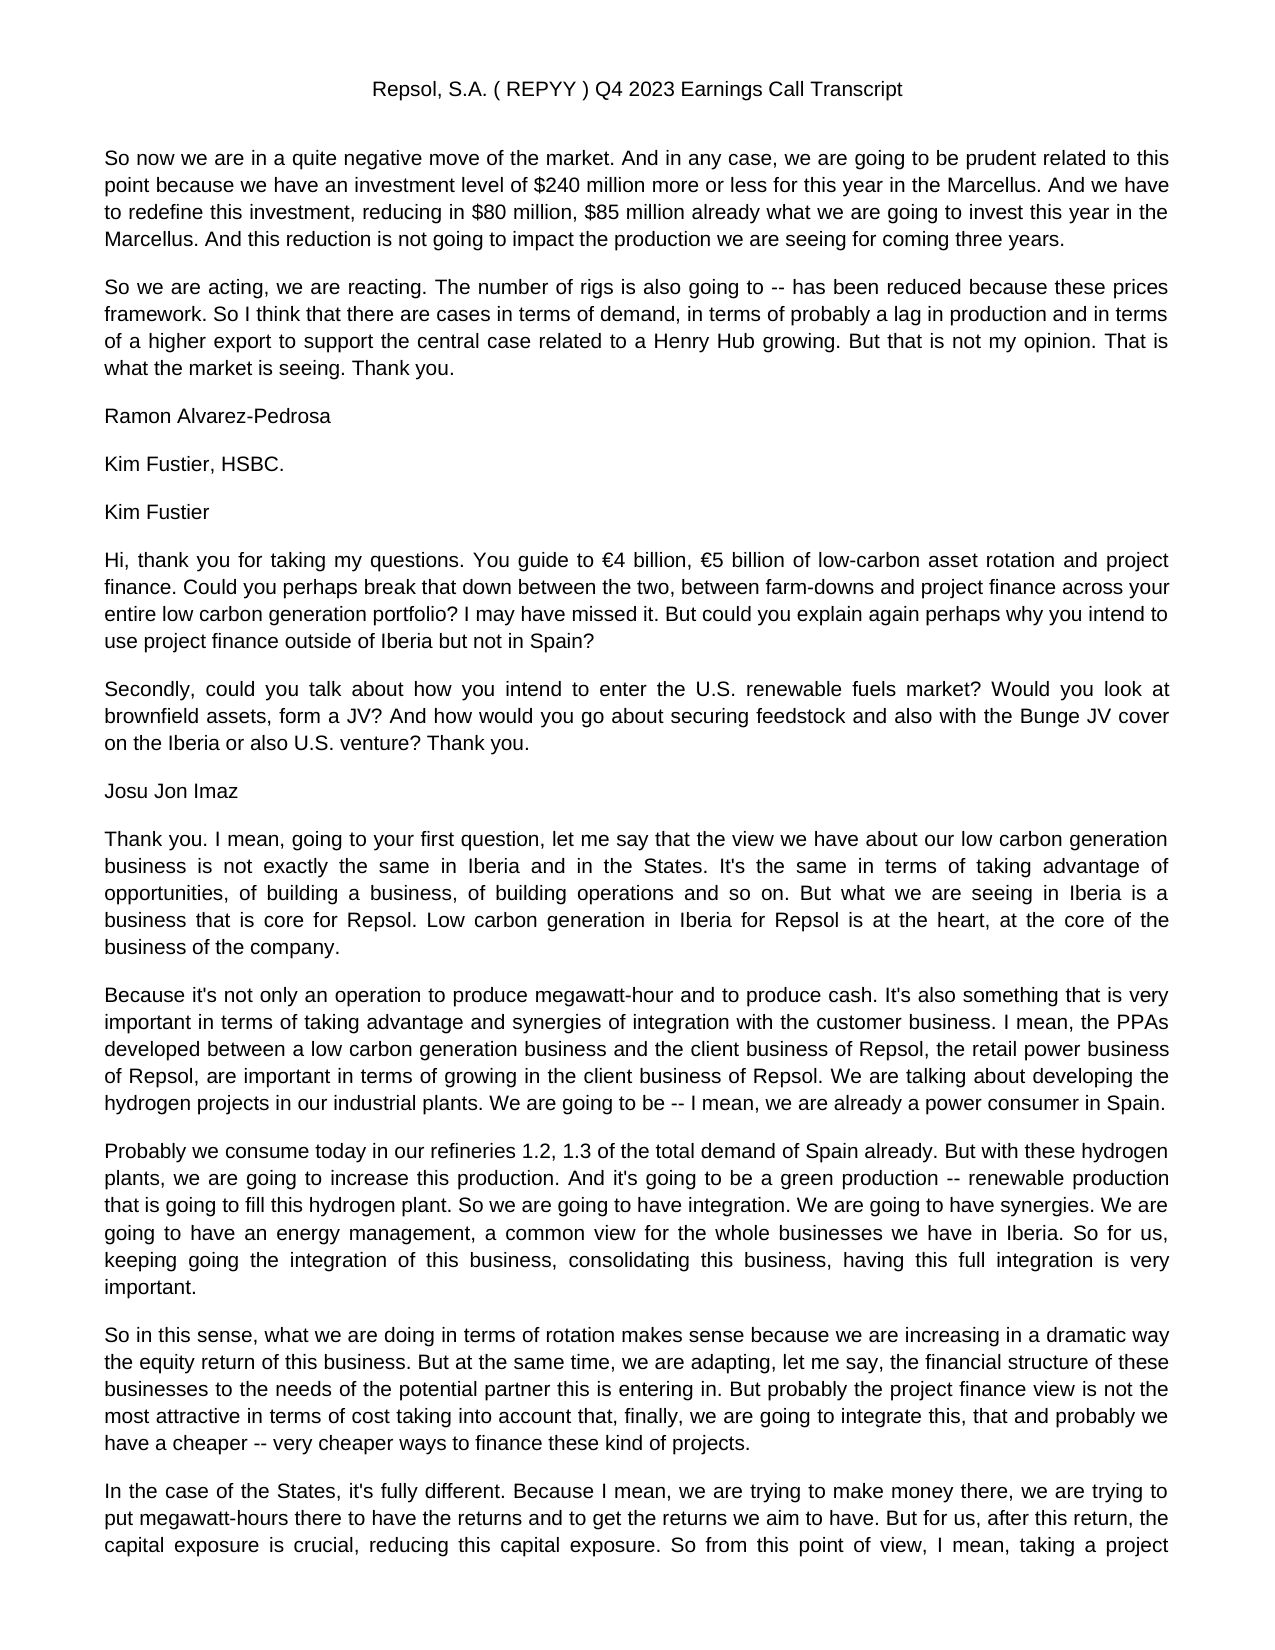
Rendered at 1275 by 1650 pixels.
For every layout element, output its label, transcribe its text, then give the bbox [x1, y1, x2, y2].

text Kim Fustier [104, 496, 1171, 523]
text Secondly, could you talk about how you intend to enter the U.S. renewable fuels market? Would you look at brownfield assets, form a JV? And how would you go about securing feedstock and also with the Bunge JV cover on the Iberia or also U.S. venture? Thank you. [104, 673, 1171, 755]
text Hi, thank you for taking my questions. You guide to €4 billion, €5 billion of low-carbon asset rotation and project finance. Could you perhaps break that down between the two, between farm-downs and project finance across your entire low carbon generation portfolio? I may have missed it. But could you explain again perhaps why you intend to use project finance outside of Iberia but not in Spain? [104, 544, 1171, 653]
text Probably we consume today in our refineries 1.2, 1.3 of the total demand of Spain already. But with these hydrogen plants, we are going to increase this production. And it's going to be a green production -- renewable production that is going to fill this hydrogen plant. So we are going to have integration. We are going to have synergies. We are going to have an energy management, a common view for the whole businesses we have in Iberia. So for us, keeping going the integration of this business, consolidating this business, having this full integration is very important. [104, 1136, 1171, 1298]
text Ramon Alvarez-Pedrosa [104, 401, 1171, 428]
text So we are acting, we are reacting. The number of rigs is also going to -- has been reduced because these prices framework. So I think that there are cases in terms of demand, in terms of probably a lag in production and in terms of a higher export to support the central case related to a Henry Hub growing. But that is not my opinion. That is what the market is seeing. Thank you. [104, 271, 1171, 380]
text So now we are in a quite negative move of the market. And in any case, we are going to be prudent related to this point because we have an investment level of $240 million more or less for this year in the Marcellus. And we have to redefine this investment, reducing in $80 million, $85 million already what we are going to invest this year in the Marcellus. And this reduction is not going to impact the production we are seeing for coming three years. [104, 142, 1171, 251]
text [104, 1476, 1171, 1557]
text Thank you. I mean, going to your first question, let me say that the view we have about our low carbon generation business is not exactly the same in Iberia and in the States. It's the same in terms of taking advantage of opportunities, of building a business, of building operations and so on. But what we are seeing in Iberia is a business that is core for Repsol. Low carbon generation in Iberia for Repsol is at the heart, at the core of the business of the company. [104, 823, 1171, 959]
text So in this sense, what we are doing in terms of rotation makes sense because we are increasing in a dramatic way the equity return of this business. But at the same time, we are adapting, let me say, the financial structure of these businesses to the needs of the potential partner this is entering in. But probably the project finance view is not the most attractive in terms of cost taking into account that, finally, we are going to integrate this, that and probably we have a cheaper -- very cheaper ways to finance these kind of projects. [104, 1319, 1171, 1455]
text Because it's not only an operation to produce megawatt-hour and to produce cash. It's also something that is very important in terms of taking advantage and synergies of integration with the customer business. I mean, the PPAs developed between a low carbon generation business and the client business of Repsol, the retail power business of Repsol, are important in terms of growing in the client business of Repsol. We are talking about developing the hydrogen projects in our industrial plants. We are going to be -- I mean, we are already a power consumer in Spain. [104, 980, 1171, 1115]
text Josu Jon Imaz [104, 776, 1171, 803]
text Kim Fustier, HSBC. [104, 448, 1171, 476]
